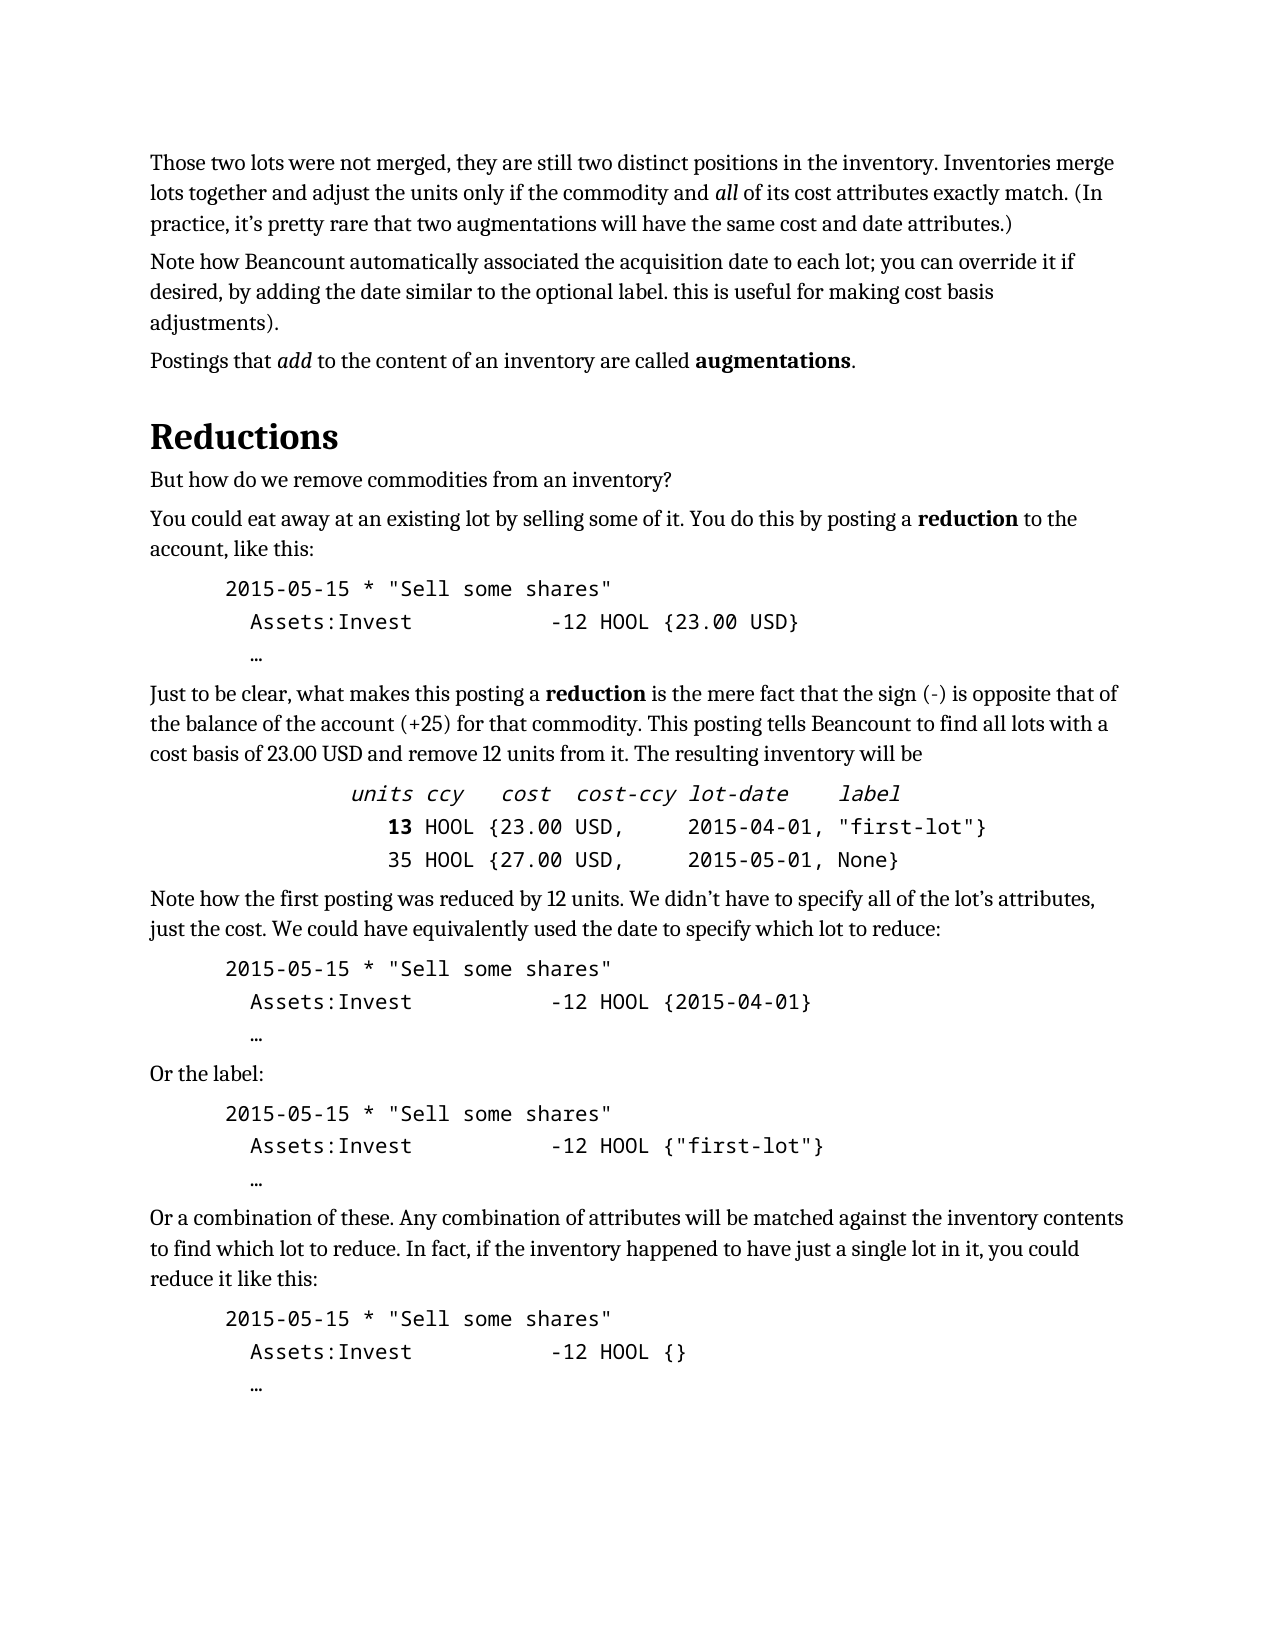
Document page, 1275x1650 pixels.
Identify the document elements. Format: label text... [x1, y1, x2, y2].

text Note how Beancount automatically associated the acquisition date to each lot; you can override it if desired, by adding the date similar to the optional label. this is useful for making cost basis adjustments). [150, 249, 1125, 336]
text Or a combination of these. Any combination of attributes will be matched against the inventory contents to find which lot to reduce. In fact, if the inventory happened to have just a single lot in it, you could reduce it like this: [150, 1205, 1125, 1292]
subtitle Reductions [150, 416, 1125, 459]
text Note how the first posting was reduced by 12 units. We didn’t have to specify all of the lot’s attributes, just the cost. We could have equivalently used the date to specify which lot to reduce: [150, 886, 1125, 942]
text 2015-05-15 * "Sell some shares" Assets:Invest -12 HOOL {2015-04-01} … [225, 954, 1125, 1048]
text 2015-05-15 * "Sell some shares" Assets:Invest -12 HOOL {23.00 USD} … [225, 574, 1125, 668]
text You could eat away at an existing lot by selling some of it. You do this by posting a reduction to the account, like this: [150, 506, 1125, 562]
text Those two lots were not merged, they are still two distinct positions in the inventory. Inventories merge lots together and adjust the units only if the commodity and all of its cost attributes exactly match. (In practice, it’s pretty rare that two augmentations will have the same cost and date attributes.) [150, 150, 1125, 237]
text 2015-05-15 * "Sell some shares" Assets:Invest -12 HOOL {"first-lot"} … [225, 1099, 1125, 1193]
text 2015-05-15 * "Sell some shares" Assets:Invest -12 HOOL {} … [225, 1304, 1125, 1398]
text Just to be clear, what makes this posting a reduction is the mere fact that the sign (-) is opposite that of the balance of the account (+25) for that commodity. This posting tells Beancount to find all lots with a cost basis of 23.00 USD and remove 12 units from it. The resulting inventory will be [150, 681, 1125, 767]
text But how do we remove commodities from an inventory? [150, 467, 1125, 493]
text units ccy cost cost-ccy lot-date label 13 HOOL {23.00 USD, 2015-04-01, "first-lot"} 35 HOOL {27.00 USD, 2015-05-01, None} [225, 779, 1125, 873]
text Or the label: [150, 1061, 1125, 1087]
text Postings that add to the content of an inventory are called augmentations. [150, 348, 1125, 374]
